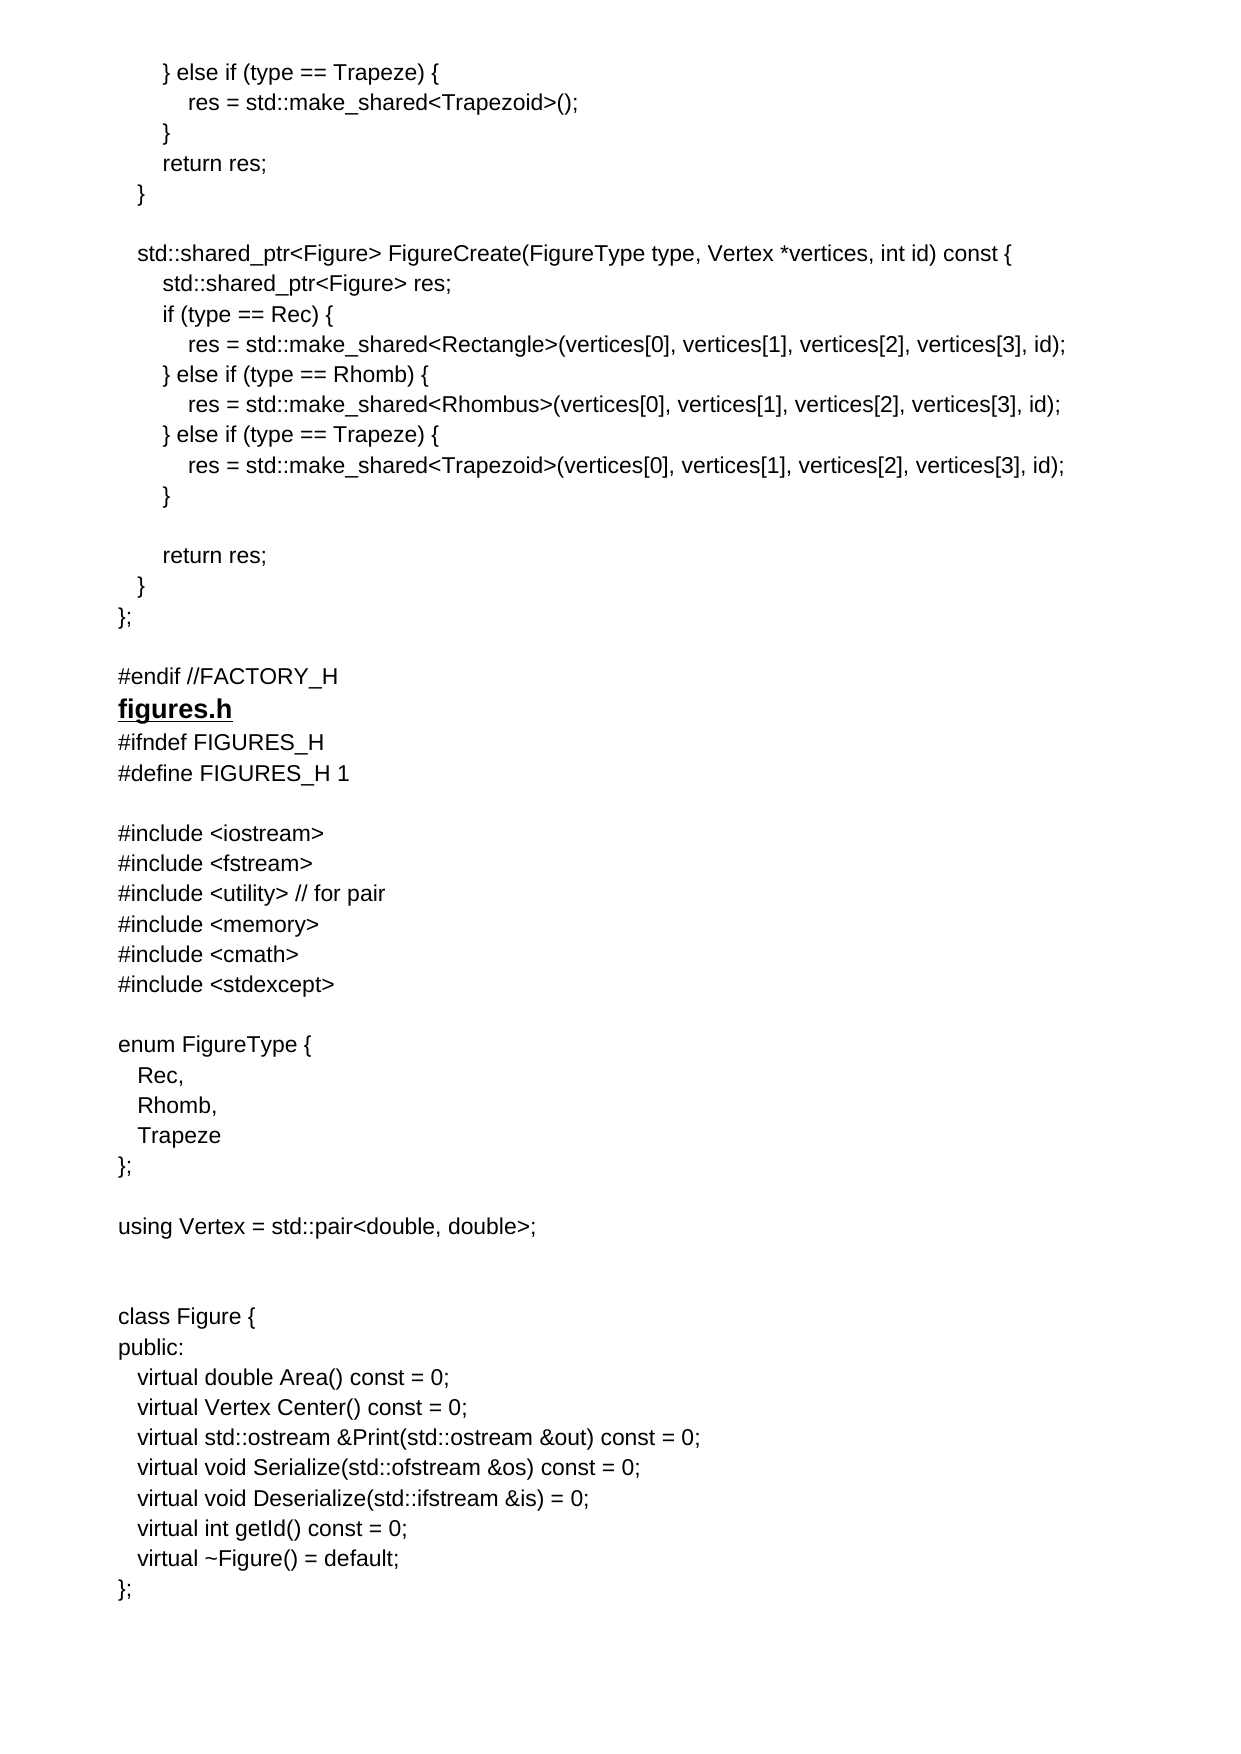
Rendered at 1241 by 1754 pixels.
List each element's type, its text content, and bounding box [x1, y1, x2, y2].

text Rhomb, [118, 1092, 1152, 1118]
text } [118, 572, 1152, 599]
text using Vertex = std::pair<double, double>; [118, 1213, 1152, 1239]
text res = std::make_shared<Trapezoid>(); [118, 89, 1152, 116]
text #include <memory> [118, 911, 1152, 937]
text class Figure { [118, 1303, 1152, 1329]
text #ifndef FIGURES_H [118, 729, 1152, 756]
text enum FigureType { [118, 1031, 1152, 1058]
text }; [118, 1152, 1152, 1178]
text } else if (type == Trapeze) { [118, 59, 1152, 85]
text } [118, 482, 1152, 508]
text } else if (type == Rhomb) { [118, 361, 1152, 387]
text #include <utility> // for pair [118, 880, 1152, 907]
text res = std::make_shared<Rhombus>(vertices[0], vertices[1], vertices[2], vertices[3], id); [118, 391, 1152, 418]
text virtual void Serialize(std::ofstream &os) const = 0; [118, 1454, 1152, 1481]
text return res; [118, 542, 1152, 569]
text virtual void Deserialize(std::ifstream &is) = 0; [118, 1484, 1152, 1511]
text #include <fstream> [118, 850, 1152, 876]
text res = std::make_shared<Trapezoid>(vertices[0], vertices[1], vertices[2], vertices[3], id); [118, 452, 1152, 478]
text virtual std::ostream &Print(std::ostream &out) const = 0; [118, 1424, 1152, 1450]
text return res; [118, 149, 1152, 176]
text figures.h [118, 693, 1152, 724]
text #include <iostream> [118, 820, 1152, 846]
text virtual double Area() const = 0; [118, 1364, 1152, 1390]
text Rec, [118, 1062, 1152, 1088]
text std::shared_ptr<Figure> res; [118, 270, 1152, 297]
text #include <cmath> [118, 941, 1152, 967]
text virtual Vertex Center() const = 0; [118, 1394, 1152, 1420]
text virtual ~Figure() = default; [118, 1545, 1152, 1571]
text }; [118, 1575, 1152, 1601]
text if (type == Rec) { [118, 301, 1152, 327]
text } [118, 180, 1152, 206]
text }; [118, 603, 1152, 629]
text } else if (type == Trapeze) { [118, 421, 1152, 448]
text std::shared_ptr<Figure> FigureCreate(FigureType type, Vertex *vertices, int id) const { [118, 240, 1152, 267]
text } [118, 119, 1152, 146]
text #endif //FACTORY_H [118, 663, 1152, 689]
text res = std::make_shared<Rectangle>(vertices[0], vertices[1], vertices[2], vertices[3], id); [118, 331, 1152, 357]
text #define FIGURES_H 1 [118, 759, 1152, 786]
text #include <stdexcept> [118, 971, 1152, 997]
text public: [118, 1333, 1152, 1360]
text Trapeze [118, 1122, 1152, 1148]
text virtual int getId() const = 0; [118, 1515, 1152, 1541]
